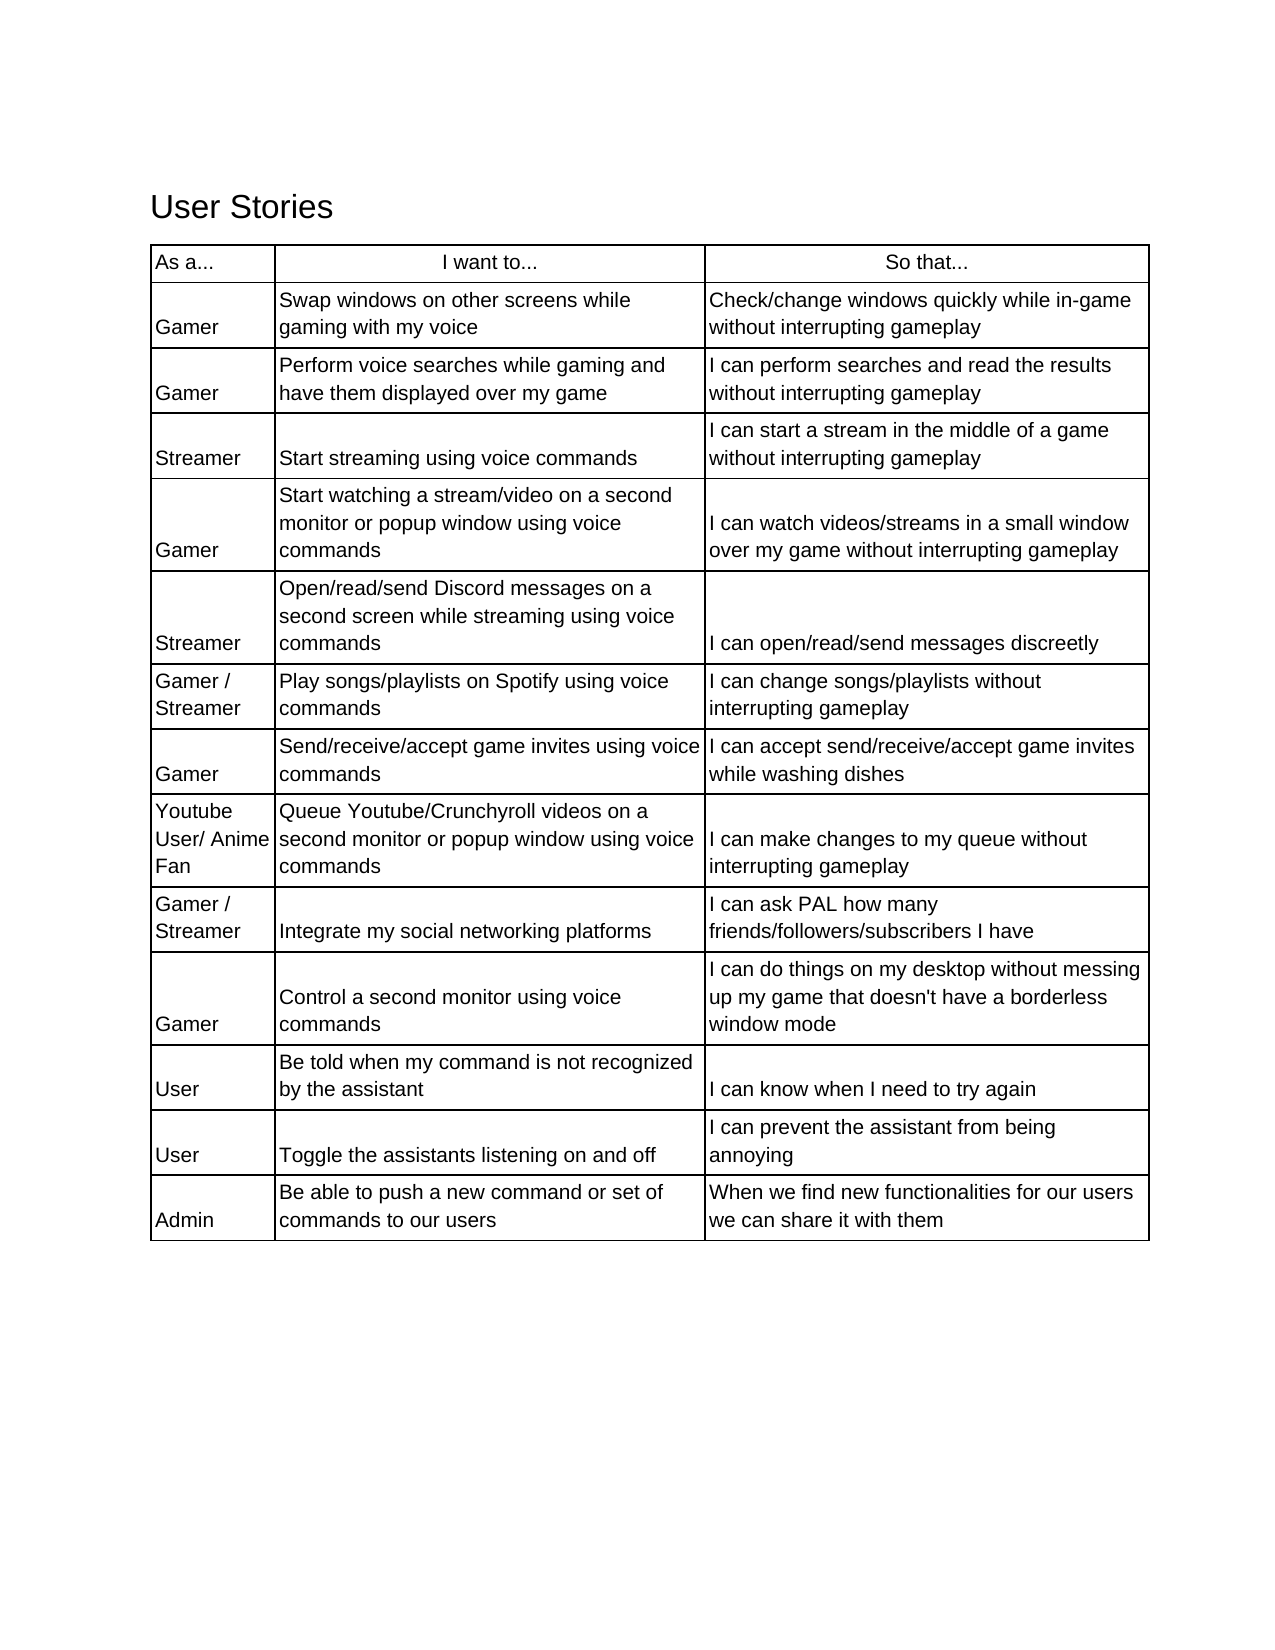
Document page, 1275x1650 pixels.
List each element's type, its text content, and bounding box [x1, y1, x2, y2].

table_cell I can open/read/send messages discreetly [706, 572, 1148, 663]
table_cell Gamer / Streamer [152, 888, 274, 951]
table_cell Streamer [152, 414, 274, 477]
table_cell Open/read/send Discord messages on a second screen while streaming using voice commands [276, 572, 704, 663]
table_cell Admin [152, 1176, 274, 1239]
table_cell Integrate my social networking platforms [276, 888, 704, 951]
table_cell Gamer / Streamer [152, 665, 274, 728]
table_cell User [152, 1046, 274, 1109]
table_cell Swap windows on other screens while gaming with my voice [276, 283, 704, 347]
table_cell Gamer [152, 479, 274, 570]
table_cell User [152, 1111, 274, 1174]
table_cell I can prevent the assistant from being annoying [706, 1111, 1148, 1174]
table_cell Check/change windows quickly while in-game without interrupting gameplay [706, 283, 1148, 347]
table_cell Queue Youtube/Crunchyroll videos on a second monitor or popup window using voice commands [276, 795, 704, 886]
table_cell I can change songs/playlists without interrupting gameplay [706, 665, 1148, 728]
table_cell Start streaming using voice commands [276, 414, 704, 477]
table_cell Gamer [152, 953, 274, 1044]
table_cell I can know when I need to try again [706, 1046, 1148, 1109]
table_cell Gamer [152, 283, 274, 347]
table_cell Gamer [152, 349, 274, 412]
table_header So that... [706, 246, 1148, 282]
table_cell I can ask PAL how many friends/followers/subscribers I have [706, 888, 1148, 951]
table_cell Be told when my command is not recognized by the assistant [276, 1046, 704, 1109]
table_cell I can watch videos/streams in a small window over my game without interrupting gameplay [706, 479, 1148, 570]
table_cell I can do things on my desktop without messing up my game that doesn't have a borderless window mode [706, 953, 1148, 1044]
table_header As a... [152, 246, 274, 282]
table_cell Streamer [152, 572, 274, 663]
table_cell I can make changes to my queue without interrupting gameplay [706, 795, 1148, 886]
table_cell When we find new functionalities for our users we can share it with them [706, 1176, 1148, 1239]
table_cell I can perform searches and read the results without interrupting gameplay [706, 349, 1148, 412]
table_cell I can accept send/receive/accept game invites while washing dishes [706, 730, 1148, 793]
subtitle User Stories [150, 187, 1125, 226]
table_cell Perform voice searches while gaming and have them displayed over my game [276, 349, 704, 412]
table_cell Start watching a stream/video on a second monitor or popup window using voice commands [276, 479, 704, 570]
table_cell Send/receive/accept game invites using voice commands [276, 730, 704, 793]
table_cell Toggle the assistants listening on and off [276, 1111, 704, 1174]
table_cell Control a second monitor using voice commands [276, 953, 704, 1044]
table_header I want to... [276, 246, 704, 282]
table_cell I can start a stream in the middle of a game without interrupting gameplay [706, 414, 1148, 477]
table_cell Youtube User/ Anime Fan [152, 795, 274, 886]
table_cell Be able to push a new command or set of commands to our users [276, 1176, 704, 1239]
table_cell Play songs/playlists on Spotify using voice commands [276, 665, 704, 728]
table_cell Gamer [152, 730, 274, 793]
